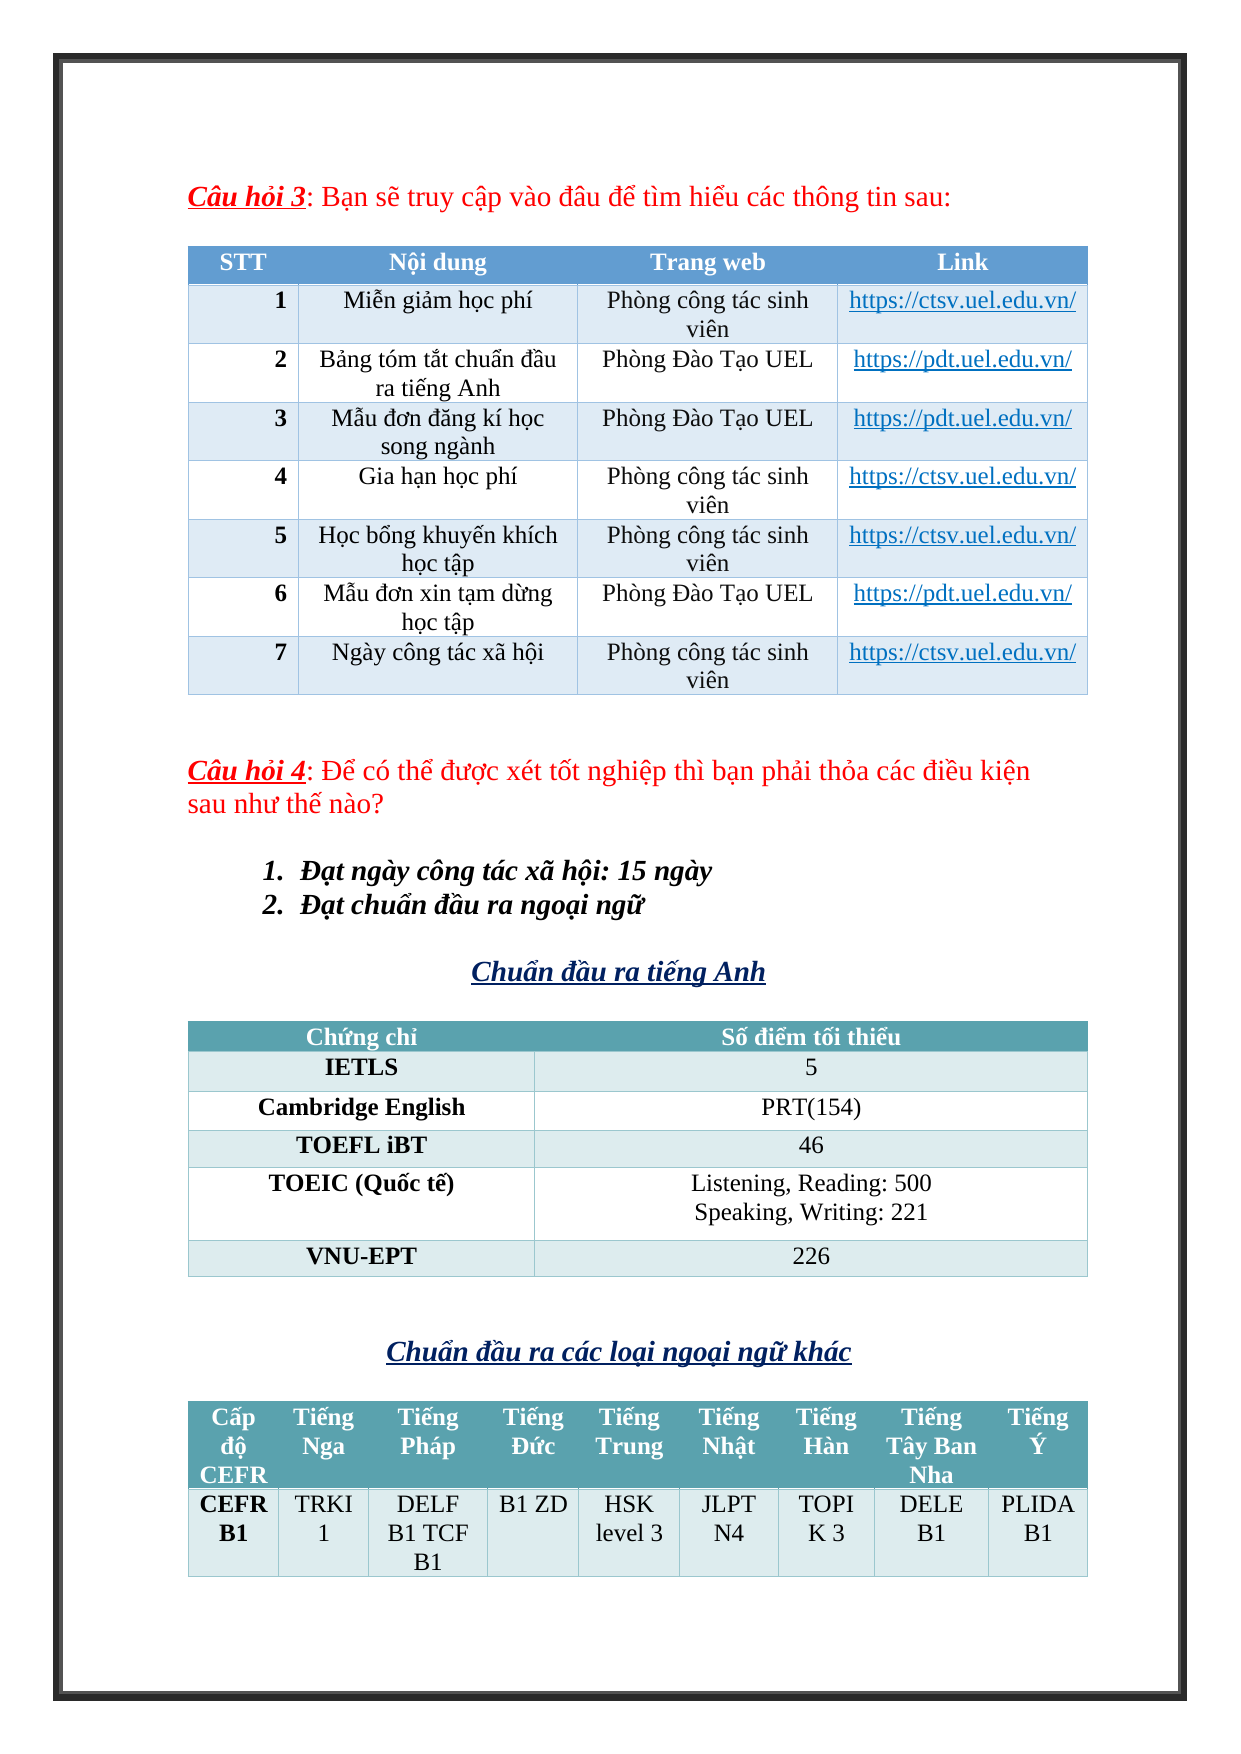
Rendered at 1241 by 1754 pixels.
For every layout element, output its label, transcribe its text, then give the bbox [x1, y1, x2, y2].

table_cell https://ctsv.uel.edu.vn/ [838, 461, 1087, 519]
table_cell 1 [189, 286, 298, 343]
table_cell Mẫu đơn xin tạm dừng học tập [299, 578, 577, 636]
table_cell DELF B1 TCF B1 [369, 1490, 487, 1576]
table_header STT [189, 247, 298, 284]
table_cell PLIDA B1 [989, 1490, 1087, 1576]
table_cell 5 [189, 520, 298, 577]
table_header Link [838, 247, 1087, 284]
table_cell Cambridge English [189, 1092, 534, 1129]
table_header Tiếng Hàn [779, 1402, 874, 1488]
list Đạt chuẩn đầu ra ngoại ngữ [262, 887, 1053, 921]
table_header Cấp độ CEFR [189, 1402, 278, 1488]
table_cell 6 [189, 578, 298, 636]
table_header Trang web [578, 247, 837, 284]
table_cell Phòng công tác sinh viên [578, 520, 837, 577]
table_header Tiếng Nhật [680, 1402, 778, 1488]
table_cell Listening, Reading: 500 Speaking, Writing: 221 [535, 1168, 1087, 1240]
table_cell 2 [189, 344, 298, 402]
table_cell VNU-EPT [189, 1241, 534, 1276]
table_cell Miễn giảm học phí [299, 286, 577, 343]
text Chuẩn đầu ra tiếng Anh [187, 954, 1053, 988]
table_cell 7 [189, 637, 298, 694]
table_cell Phòng công tác sinh viên [578, 637, 837, 694]
text Câu hỏi 3: Bạn sẽ truy cập vào đâu để tìm hiểu các thông tin sau: [187, 179, 1053, 212]
table_cell 226 [535, 1241, 1087, 1276]
table_cell Phòng Đào Tạo UEL [578, 403, 837, 460]
table_cell TOEFL iBT [189, 1131, 534, 1167]
table_cell 4 [189, 461, 298, 519]
table_cell https://pdt.uel.edu.vn/ [838, 403, 1087, 460]
text Chuẩn đầu ra các loại ngoại ngữ khác [187, 1334, 1053, 1368]
table_cell 5 [535, 1052, 1087, 1091]
table_cell https://ctsv.uel.edu.vn/ [838, 637, 1087, 694]
table_header Tiếng Nga [279, 1402, 368, 1488]
table_cell TOPIK 3 [779, 1490, 874, 1576]
table_cell 46 [535, 1131, 1087, 1167]
table_cell https://ctsv.uel.edu.vn/ [838, 520, 1087, 577]
table_header Số điểm tối thiểu [535, 1022, 1087, 1051]
table_cell TRKI 1 [279, 1490, 368, 1576]
table_cell Bảng tóm tắt chuẩn đầu ra tiếng Anh [299, 344, 577, 402]
table_header Tiếng Trung [579, 1402, 679, 1488]
table_cell TOEIC (Quốc tế) [189, 1168, 534, 1240]
table_cell Học bổng khuyến khích học tập [299, 520, 577, 577]
table_header Nội dung [299, 247, 577, 284]
table_cell Phòng công tác sinh viên [578, 286, 837, 343]
list Đạt ngày công tác xã hội: 15 ngày [262, 853, 1053, 887]
table_cell https://pdt.uel.edu.vn/ [838, 578, 1087, 636]
table_cell Phòng Đào Tạo UEL [578, 344, 837, 402]
table_cell CEFR B1 [189, 1490, 278, 1576]
table_cell Phòng Đào Tạo UEL [578, 578, 837, 636]
table_cell B1 ZD [488, 1490, 578, 1576]
table_cell HSK level 3 [579, 1490, 679, 1576]
table_header Chứng chỉ [189, 1022, 534, 1051]
table_header Tiếng Tây Ban Nha [875, 1402, 988, 1488]
table_cell https://ctsv.uel.edu.vn/ [838, 286, 1087, 343]
table_header Tiếng Ý [989, 1402, 1087, 1488]
table_cell Phòng công tác sinh viên [578, 461, 837, 519]
text Câu hỏi 4: Để có thể được xét tốt nghiệp thì bạn phải thỏa các điều kiện sau như thế nào? [187, 753, 1053, 820]
table_cell PRT(154) [535, 1092, 1087, 1129]
table_header Tiếng Đức [488, 1402, 578, 1488]
table_cell JLPT N4 [680, 1490, 778, 1576]
table_header Tiếng Pháp [369, 1402, 487, 1488]
table_cell IETLS [189, 1052, 534, 1091]
table_cell 3 [189, 403, 298, 460]
table_cell https://pdt.uel.edu.vn/ [838, 344, 1087, 402]
table_cell DELE B1 [875, 1490, 988, 1576]
table_cell Ngày công tác xã hội [299, 637, 577, 694]
table_cell Gia hạn học phí [299, 461, 577, 519]
table_cell Mẫu đơn đăng kí học song ngành [299, 403, 577, 460]
